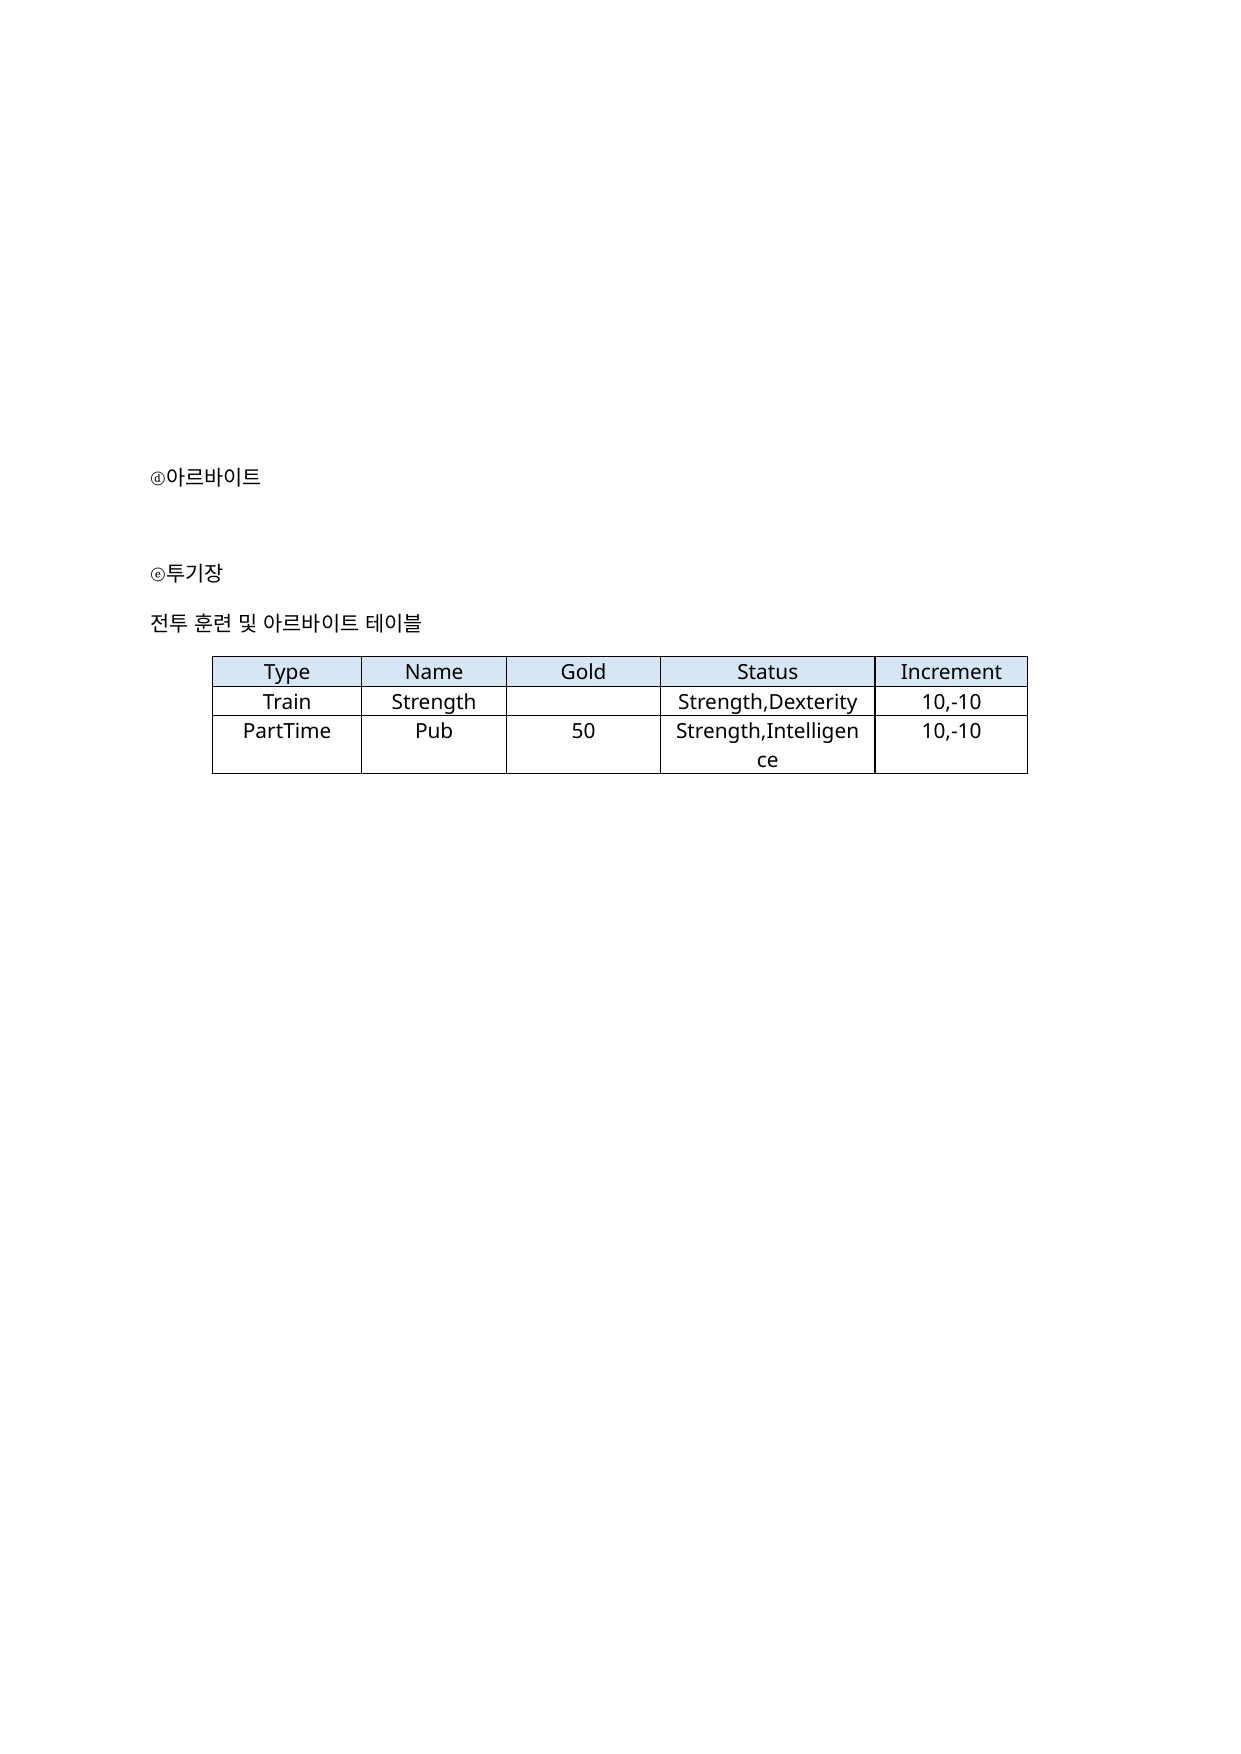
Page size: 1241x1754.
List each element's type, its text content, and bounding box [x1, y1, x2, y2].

table_header Gold [507, 657, 660, 686]
table_header Name [362, 657, 506, 686]
text 전투 훈련 및 아르바이트 테이블 [150, 607, 1090, 637]
table_header Increment [876, 657, 1027, 686]
table_cell 10,-10 [876, 716, 1027, 773]
table_cell PartTime [213, 716, 361, 773]
table_cell Strength,Dexterity [661, 687, 874, 715]
text ⓔ투기장 [150, 558, 1090, 588]
table_cell 50 [507, 716, 660, 773]
table_cell Pub [362, 716, 506, 773]
text ⓓ아르바이트 [150, 461, 1090, 491]
table_cell Strength [362, 687, 506, 715]
table_cell Strength,Intelligence [661, 716, 874, 773]
table_header Status [661, 657, 874, 686]
table_cell Train [213, 687, 361, 715]
table_cell 10,-10 [876, 687, 1027, 715]
table_header Type [213, 657, 361, 686]
table_cell [507, 687, 660, 715]
